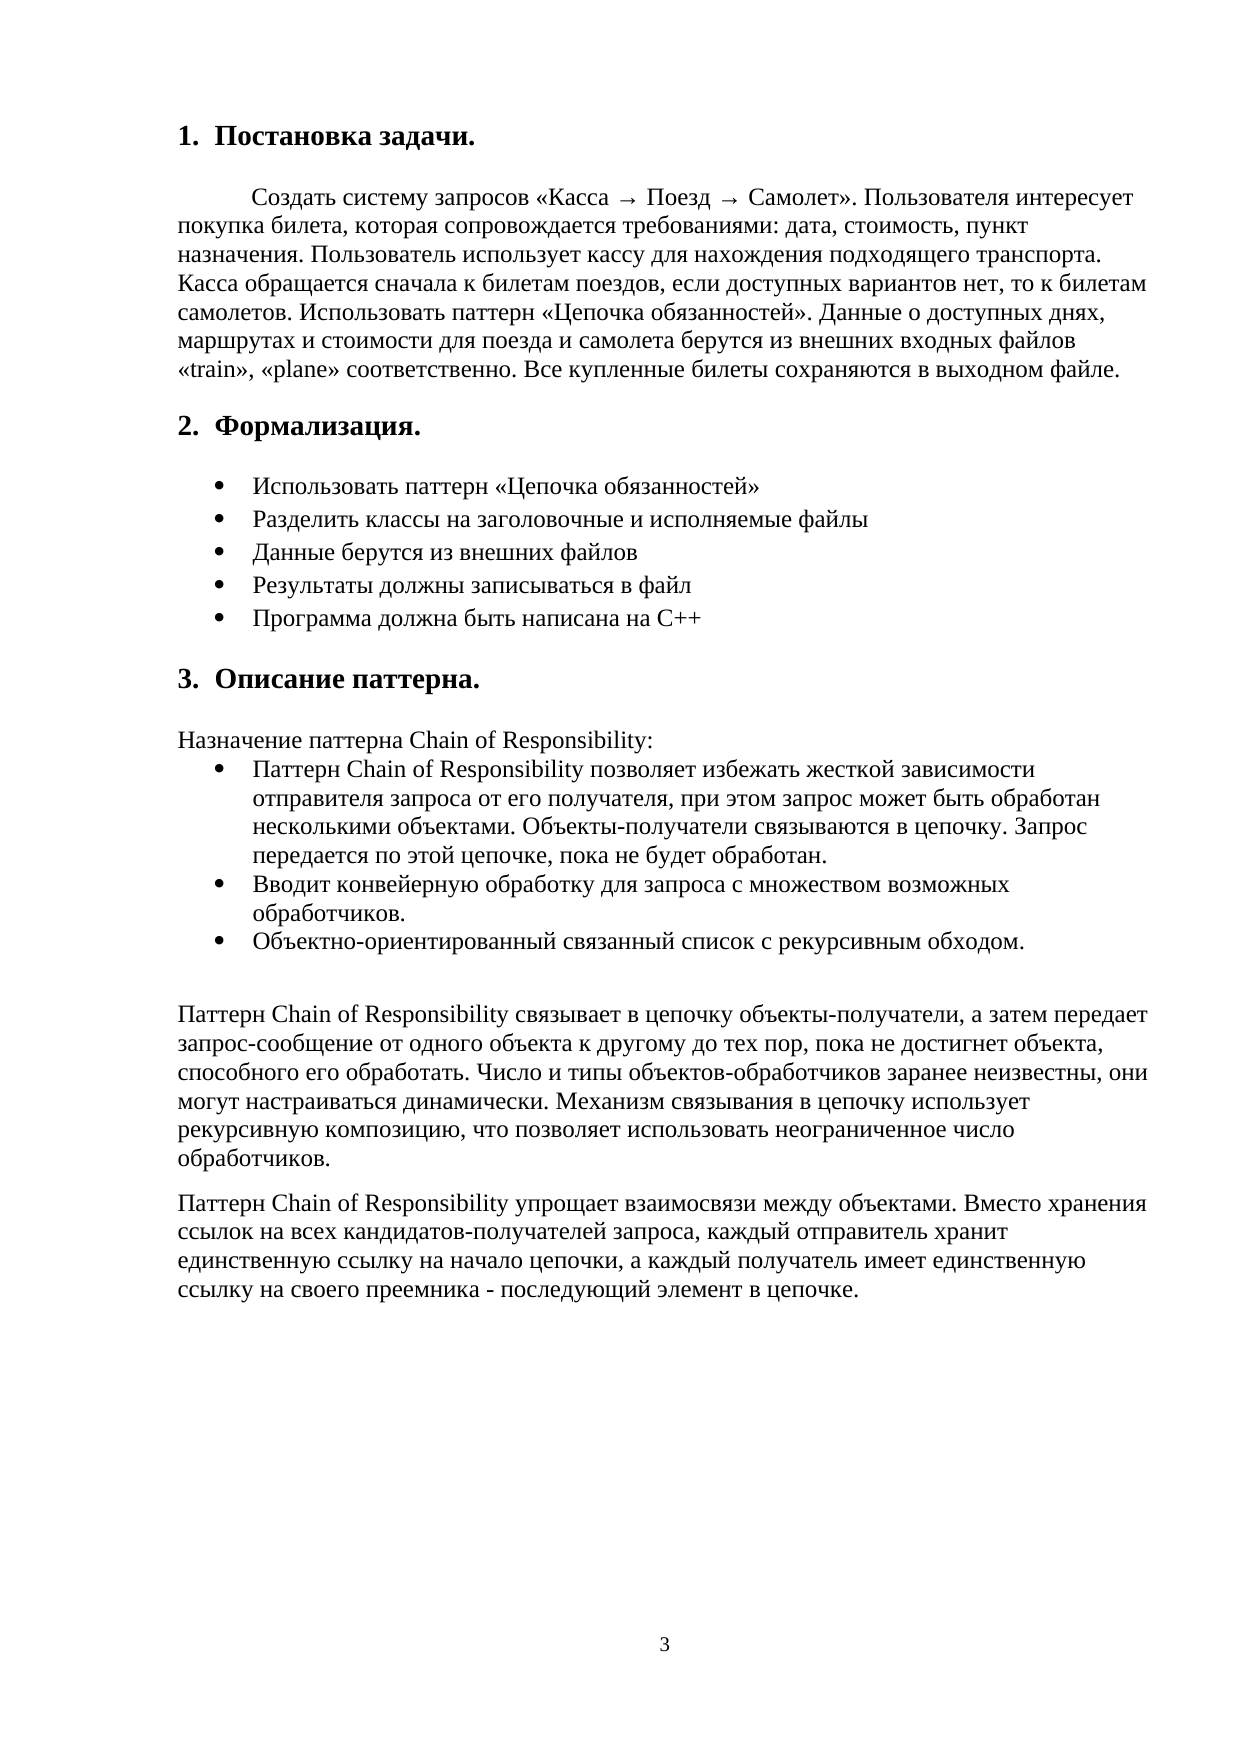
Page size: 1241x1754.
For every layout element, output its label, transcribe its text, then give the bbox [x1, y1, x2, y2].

text Паттерн Chain of Responsibility упрощает взаимосвязи между объектами. Вместо хранения ссылок на всех кандидатов-получателей запроса, каждый отправитель хранит единственную ссылку на начало цепочки, а каждый получатель имеет единственную ссылку на своего преемника - последующий элемент в цепочке. [177, 1188, 1152, 1303]
list Данные берутся из внешних файлов [215, 537, 1152, 566]
text Назначение паттерна Chain of Responsibility: [177, 725, 1152, 754]
list Результаты должны записываться в файл [215, 571, 1152, 599]
list Использовать паттерн «Цепочка обязанностей» [215, 471, 1152, 500]
subtitle Описание паттерна. [177, 662, 1152, 695]
list Объектно-ориентированный связанный список с рекурсивным обходом. [215, 926, 1152, 955]
list Паттерн Chain of Responsibility позволяет избежать жесткой зависимости отправителя запроса от его получателя, при этом запрос может быть обработан несколькими объектами. Объекты-получатели связываются в цепочку. Запрос передается по этой цепочке, пока не будет обработан. [215, 754, 1152, 869]
text Создать систему запросов «Касса → Поезд → Самолет». Пользователя интересует покупка билета, которая сопровождается требованиями: дата, стоимость, пункт назначения. Пользователь использует кассу для нахождения подходящего транспорта. Касса обращается сначала к билетам поездов, если доступных вариантов нет, то к билетам самолетов. Использовать паттерн «Цепочка обязанностей». Данные о доступных днях, маршрутах и стоимости для поезда и самолета берутся из внешних входных файлов «train», «plane» соответственно. Все купленные билеты сохраняются в выходном файле. [177, 182, 1152, 383]
list Разделить классы на заголовочные и исполняемые файлы [215, 504, 1152, 533]
subtitle Постановка задачи. [177, 118, 1152, 152]
text Паттерн Chain of Responsibility связывает в цепочку объекты-получатели, а затем передает запрос-сообщение от одного объекта к другому до тех пор, пока не достигнет объекта, способного его обработать. Число и типы объектов-обработчиков заранее неизвестны, они могут настраиваться динамически. Механизм связывания в цепочку использует рекурсивную композицию, что позволяет использовать неограниченное число обработчиков. [177, 999, 1152, 1172]
list Вводит конвейерную обработку для запроса с множеством возможных обработчиков. [215, 869, 1152, 926]
list Программа должна быть написана на С++ [215, 603, 1152, 632]
subtitle Формализация. [177, 408, 1152, 441]
